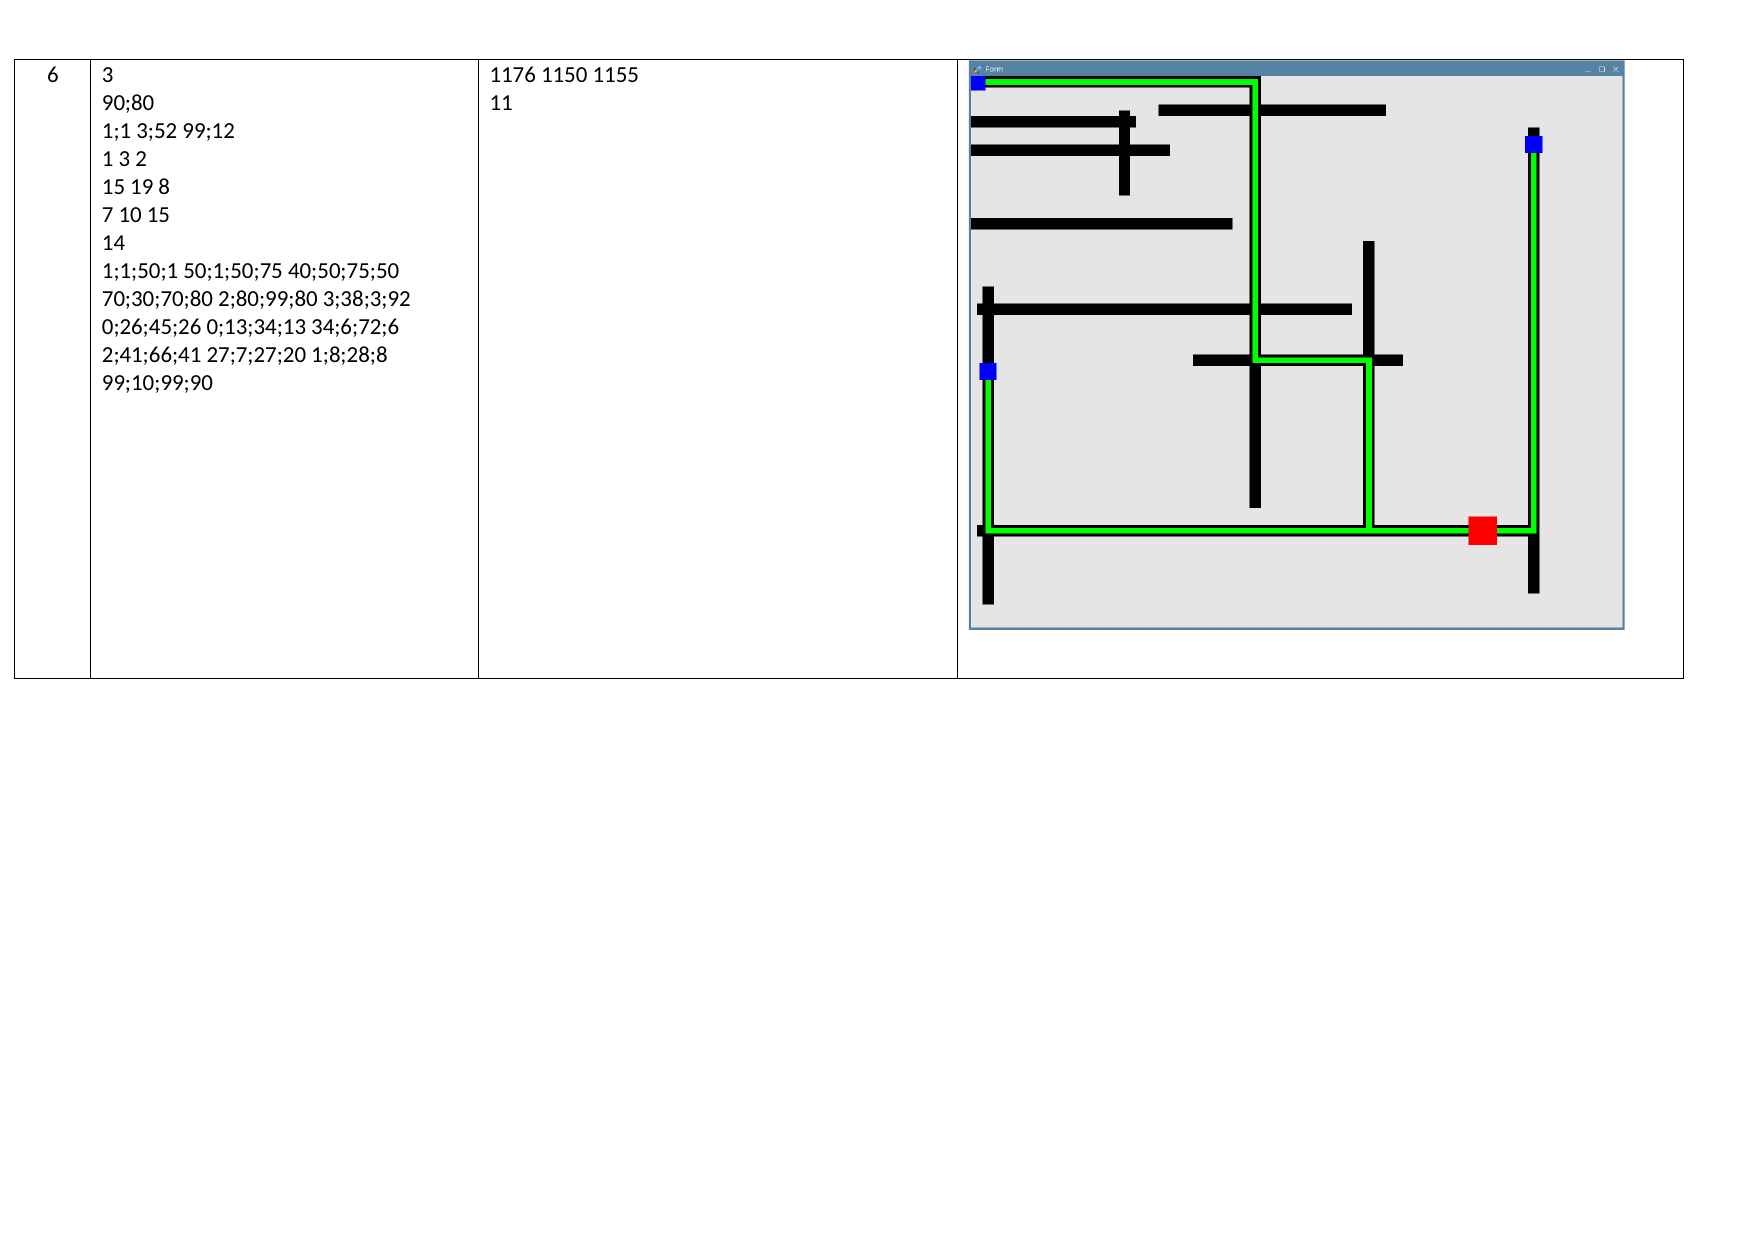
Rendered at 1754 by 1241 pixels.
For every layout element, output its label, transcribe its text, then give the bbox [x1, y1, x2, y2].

table_cell 6 [15, 60, 90, 677]
picture [968, 60, 1625, 630]
table_cell 3 90;80 1;1 3;52 99;12 1 3 2 15 19 8 7 10 15 14 1;1;50;1 50;1;50;75 40;50;75;50 70;30;70;80 2;80;99;80 3;38;3;92 0;26;45;26 0;13;34;13 34;6;72;6 2;41;66;41 27;7;27;20 1;8;28;8 99;10;99;90 [91, 60, 478, 677]
table_cell 1176 1150 1155 11 [479, 60, 957, 677]
table_cell [958, 60, 1683, 677]
